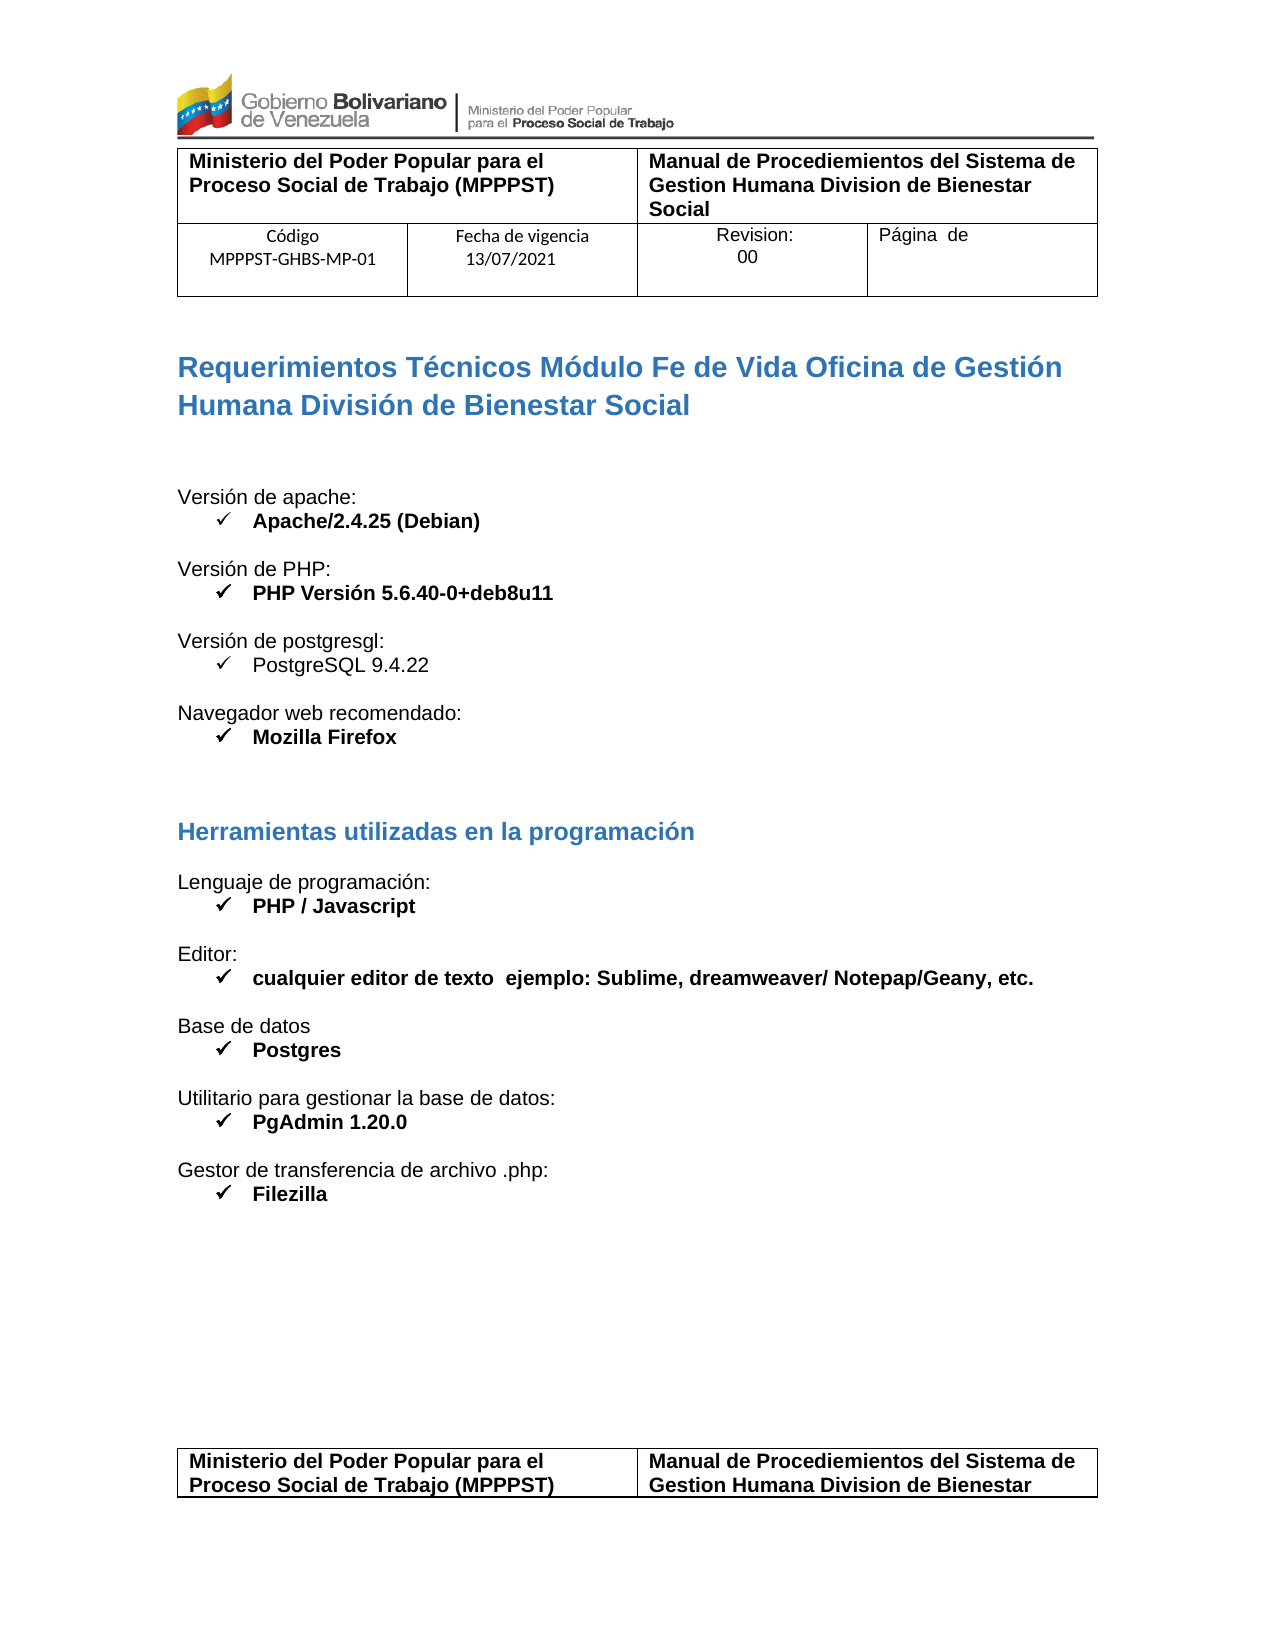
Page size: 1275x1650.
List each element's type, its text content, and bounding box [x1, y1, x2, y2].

list Mozilla Firefox [215, 725, 1098, 749]
table_header Manual de Procediemientos del Sistema de Gestion Humana Division de Bienestar Social [638, 1449, 1097, 1496]
list PHP / Javascript [215, 894, 1098, 918]
list PgAdmin 1.20.0 [215, 1110, 1098, 1134]
table_cell Revision: 00 [638, 224, 867, 296]
list PHP Versión 5.6.40-0+deb8u11 [215, 581, 1098, 605]
table_cell Código MPPPST-GHBS-MP-01 [178, 224, 407, 296]
table_cell Página de [868, 224, 1097, 296]
subtitle Requerimientos Técnicos Módulo Fe de Vida Oficina de Gestión Humana División de Bienestar Social [177, 350, 1098, 422]
table_header Manual de Procediemientos del Sistema de Gestion Humana Division de Bienestar Social [638, 149, 1097, 223]
text Versión de PHP: [177, 557, 1098, 581]
text Herramientas utilizadas en la programación [177, 817, 1098, 846]
picture [177, 73, 1095, 144]
text Gestor de transferencia de archivo .php: [177, 1158, 1098, 1182]
text Editor: [177, 942, 1098, 966]
text Versión de apache: [177, 485, 1098, 509]
list Postgres [215, 1038, 1098, 1062]
list PostgreSQL 9.4.22 [215, 653, 1098, 677]
table_header Ministerio del Poder Popular para el Proceso Social de Trabajo (MPPPST) [178, 149, 637, 223]
table_header Ministerio del Poder Popular para el Proceso Social de Trabajo (MPPPST) [178, 1449, 637, 1496]
text Navegador web recomendado: [177, 701, 1098, 725]
list cualquier editor de texto ejemplo: Sublime, dreamweaver/ Notepap/Geany, etc. [215, 966, 1098, 990]
text Lenguaje de programación: [177, 870, 1098, 894]
list Filezilla [215, 1182, 1098, 1206]
text Versión de postgresgl: [177, 629, 1098, 653]
text Utilitario para gestionar la base de datos: [177, 1086, 1098, 1110]
table_cell Fecha de vigencia 13/07/2021 [408, 224, 637, 296]
list Apache/2.4.25 (Debian) [215, 509, 1098, 533]
text Base de datos [177, 1014, 1098, 1038]
